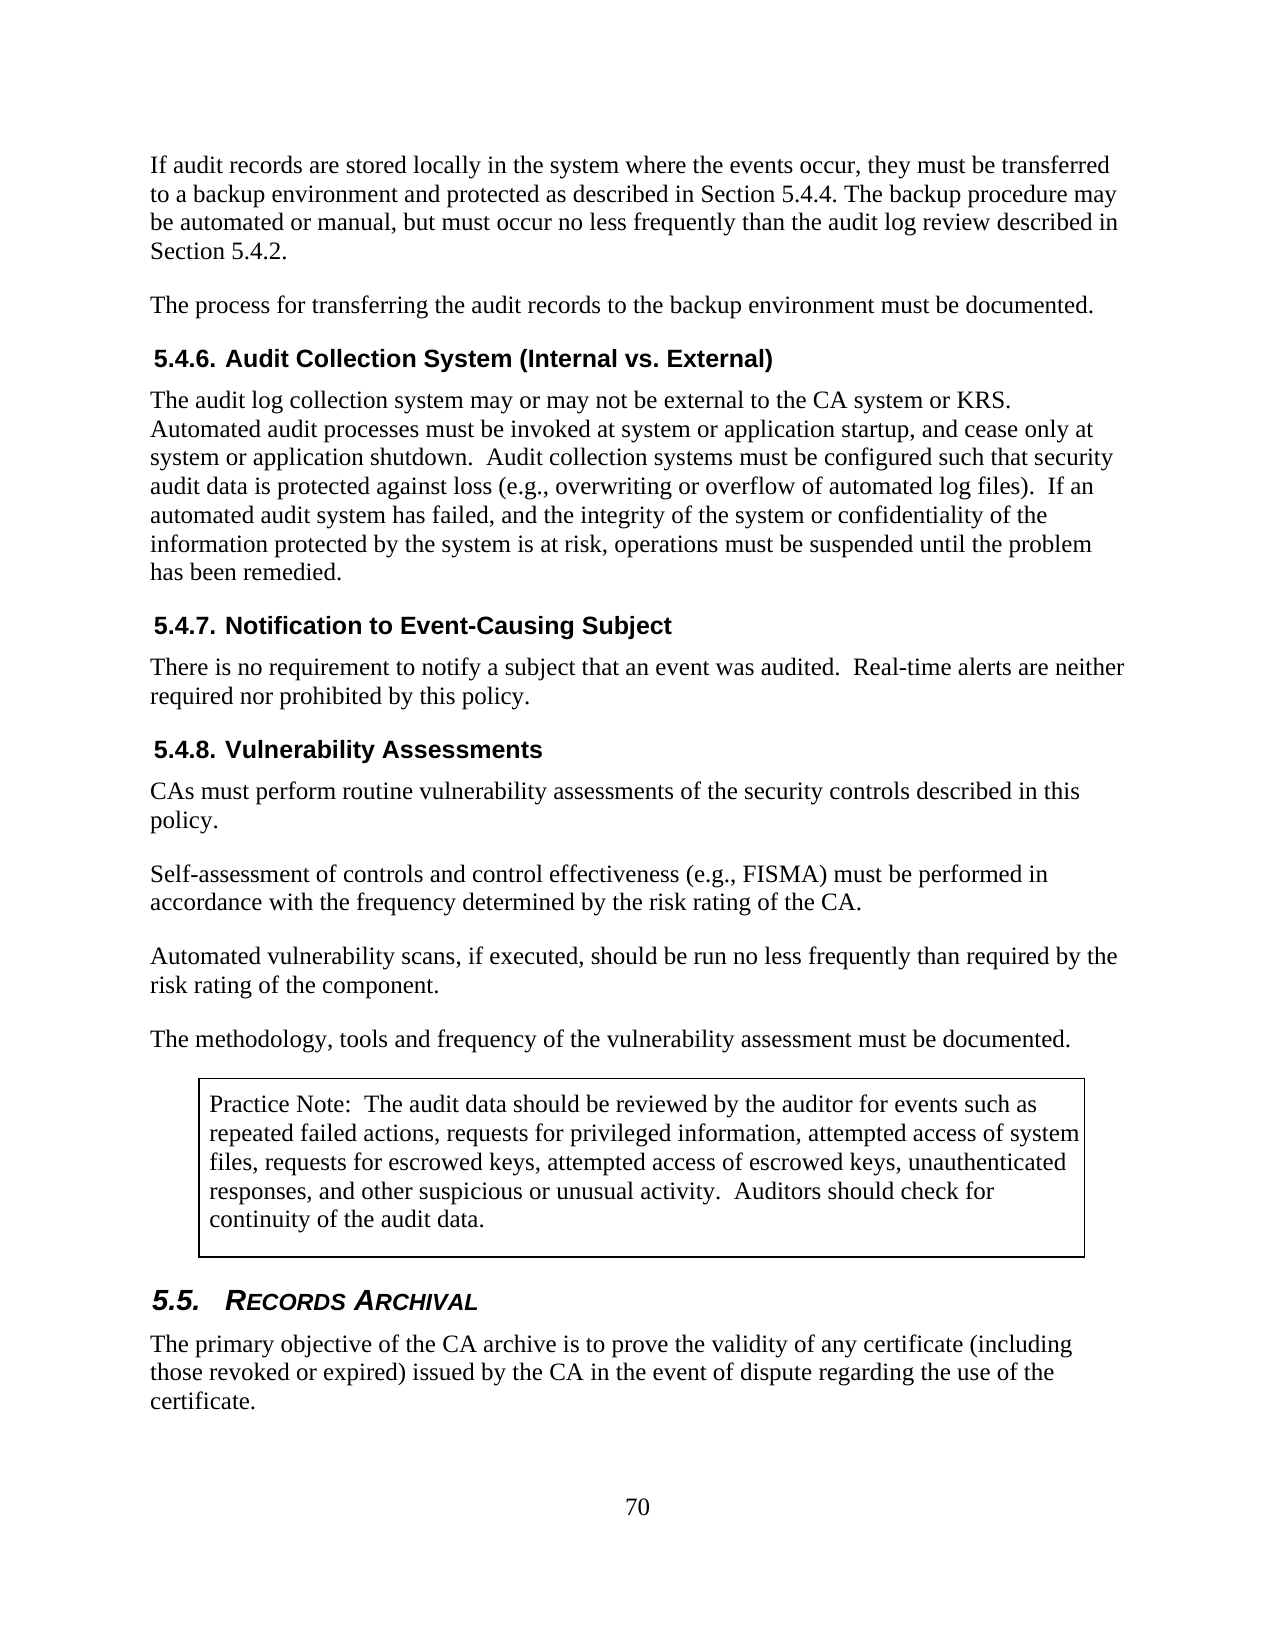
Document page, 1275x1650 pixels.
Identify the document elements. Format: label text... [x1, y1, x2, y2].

text The process for transferring the audit records to the backup environment must be documented. [150, 290, 1125, 319]
text The methodology, tools and frequency of the vulnerability assessment must be documented. [150, 1024, 1125, 1052]
text The audit log collection system may or may not be external to the CA system or KRS. Automated audit processes must be invoked at system or application startup, and cease only at system or application shutdown. Audit collection systems must be configured such that security audit data is protected against loss (e.g., overwriting or overflow of automated log files). If an automated audit system has failed, and the integrity of the system or confidentiality of the information protected by the system is at risk, operations must be suspended until the problem has been remedied. [150, 385, 1125, 586]
text There is no requirement to notify a subject that an event was audited. Real-time alerts are neither required nor prohibited by this policy. [150, 652, 1125, 710]
subtitle Vulnerability Assessments [154, 735, 1125, 764]
text The primary objective of the CA archive is to prove the validity of any certificate (including those revoked or expired) issued by the CA in the event of dispute regarding the use of the certificate. [150, 1329, 1125, 1415]
text CAs must perform routine vulnerability assessments of the security controls described in this policy. [150, 776, 1125, 834]
subtitle Audit Collection System (Internal vs. External) [154, 344, 1125, 372]
table_header Practice Note: The audit data should be reviewed by the auditor for events such as repeated failed actions, requests for privileged information, attempted access of system files, requests for escrowed keys, attempted access of escrowed keys, unauthenticated responses, and other suspicious or unusual activity. Auditors should check for continuity of the audit data. [200, 1079, 1084, 1256]
subtitle Notification to Event-Causing Subject [154, 611, 1125, 640]
text Automated vulnerability scans, if executed, should be run no less frequently than required by the risk rating of the component. [150, 941, 1125, 999]
subtitle Records Archival [152, 1283, 1125, 1316]
text Self-assessment of controls and control effectiveness (e.g., FISMA) must be performed in accordance with the frequency determined by the risk rating of the CA. [150, 859, 1125, 916]
